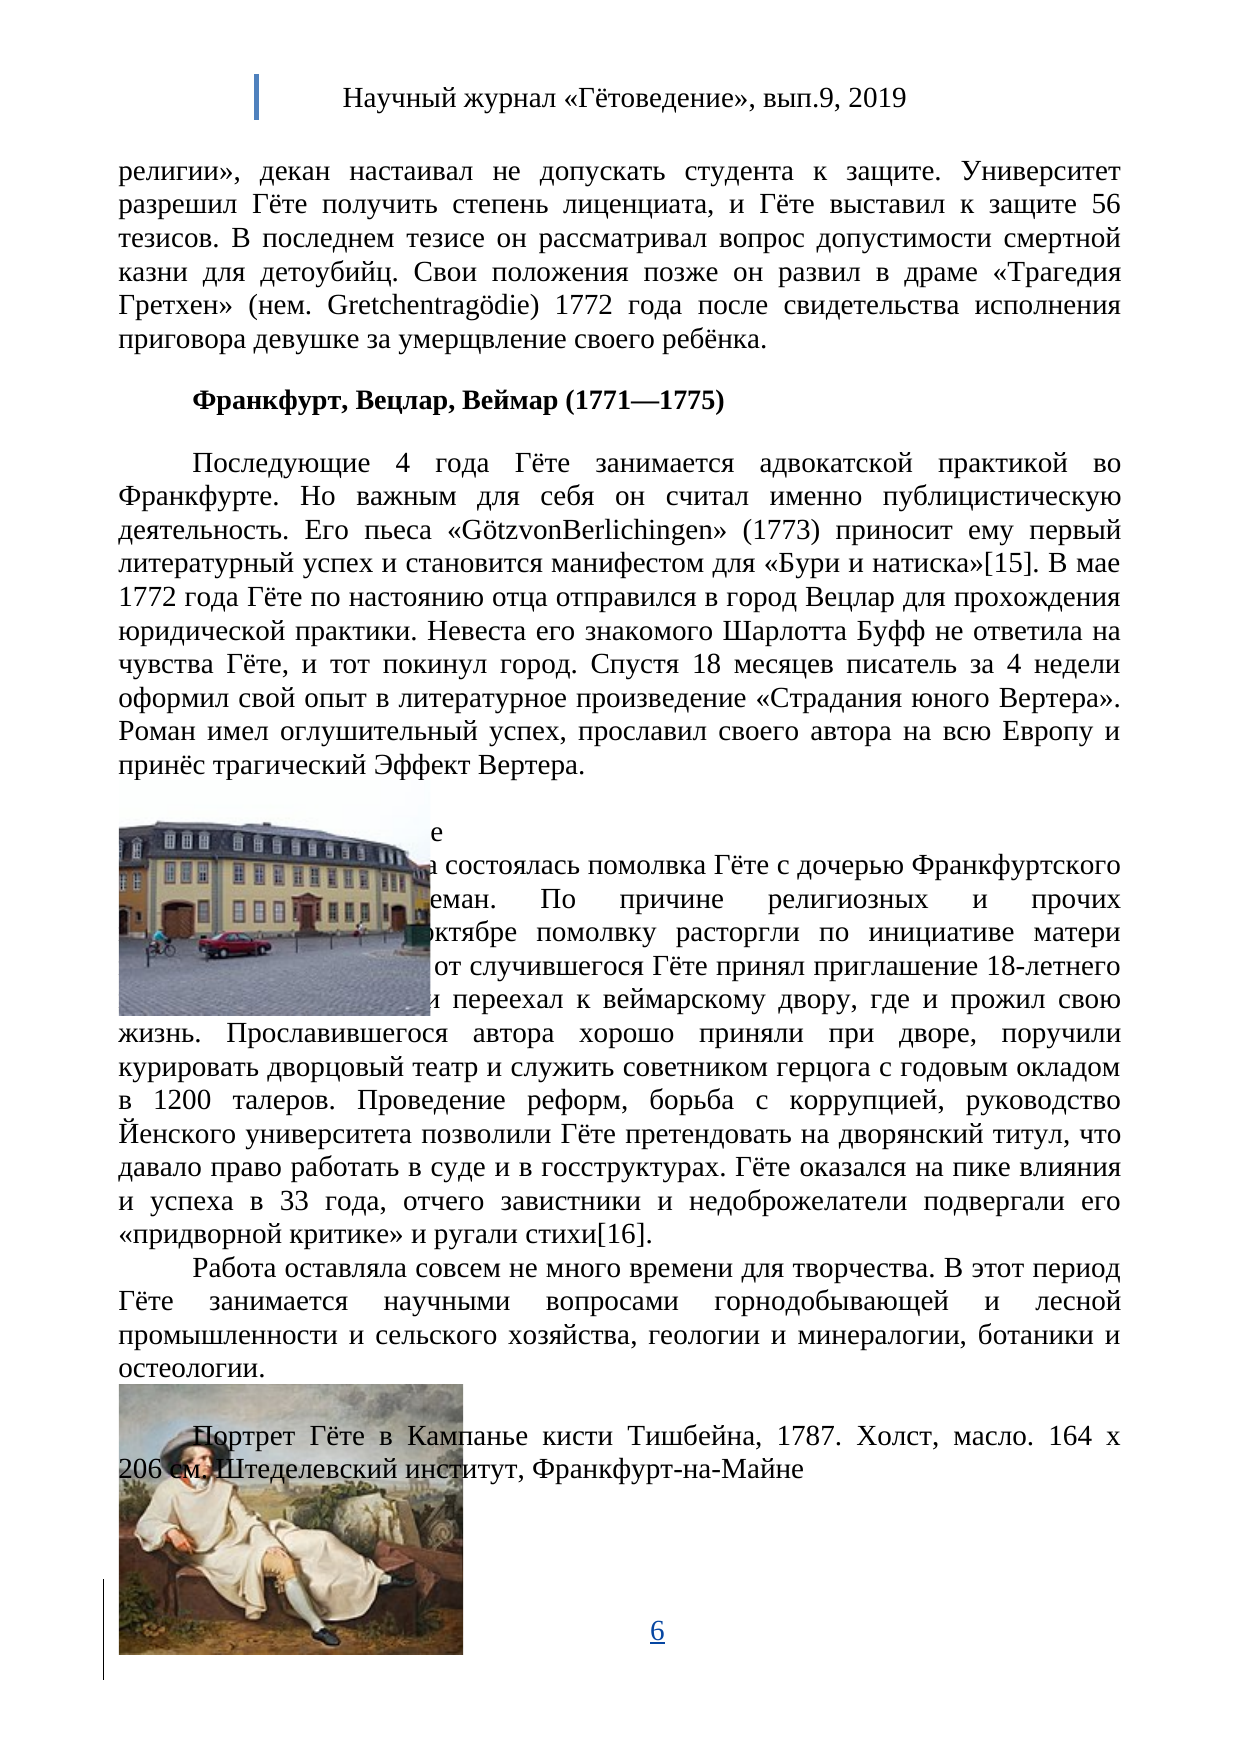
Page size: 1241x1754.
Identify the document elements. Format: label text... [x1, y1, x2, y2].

text Работа оставляла совсем не много времени для творчества. В этот период Гёте занимается научными вопросами горнодобывающей и лесной промышленности и сельского хозяйства, геологии и минералогии, ботаники и остеологии. [118, 1250, 1122, 1384]
picture [118, 780, 431, 1016]
picture [118, 1384, 464, 1418]
text Последующие 4 года Гёте занимается адвокатской практикой во Франкфурте. Но важным для себя он считал именно публицистическую деятельность. Его пьеса «GötzvonBerlichingen» (1773) приносит ему первый литературный успех и становится манифестом для «Бури и натиска»[15]. В мае 1772 года Гёте по настоянию отца отправился в город Вецлар для прохождения юридической практики. Невеста его знакомого Шарлотта Буфф не ответила на чувства Гёте, и тот покинул город. Спустя 18 месяцев писатель за 4 недели оформил свой опыт в литературное произведение «Страдания юного Вертера». Роман имел оглушительный успех, прославил своего автора на всю Европу и принёс трагический Эффект Вертера. [118, 445, 1122, 780]
picture [118, 1485, 464, 1655]
text Дом Гёте в Веймаре [431, 814, 1122, 847]
subtitle Франкфурт, Вецлар, Веймар (1771—1775) [118, 383, 1122, 416]
text Портрет Гёте в Кампанье кисти Тишбейна, 1787. Холст, масло. 164 x 206 см. Штеделевский институт, Франкфурт-на-Майне [118, 1418, 1122, 1485]
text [118, 153, 1122, 354]
text На Пасху 1775 года состоялась помолвка Гёте с дочерью Франкфуртского банкира Лили Шёнеман. По причине религиозных и прочих несогласованностей в октябре помолвку расторгли по инициативе матери невесты[13]. В отчаянии от случившегося Гёте принял приглашение 18-летнего герцога Карла Августа и переехал к веймарскому двору, где и прожил свою жизнь. Прославившегося автора хорошо приняли при дворе, поручили курировать дворцовый театр и служить советником герцога с годовым окладом в 1200 талеров. Проведение реформ, борьба с коррупцией, руководство Йенского университета позволили Гёте претендовать на дворянский титул, что давало право работать в суде и в госструктурах. Гёте оказался на пике влияния и успеха в 33 года, отчего завистники и недоброжелатели подвергали его «придворной критике» и ругали стихи[16]. [118, 847, 1122, 1250]
